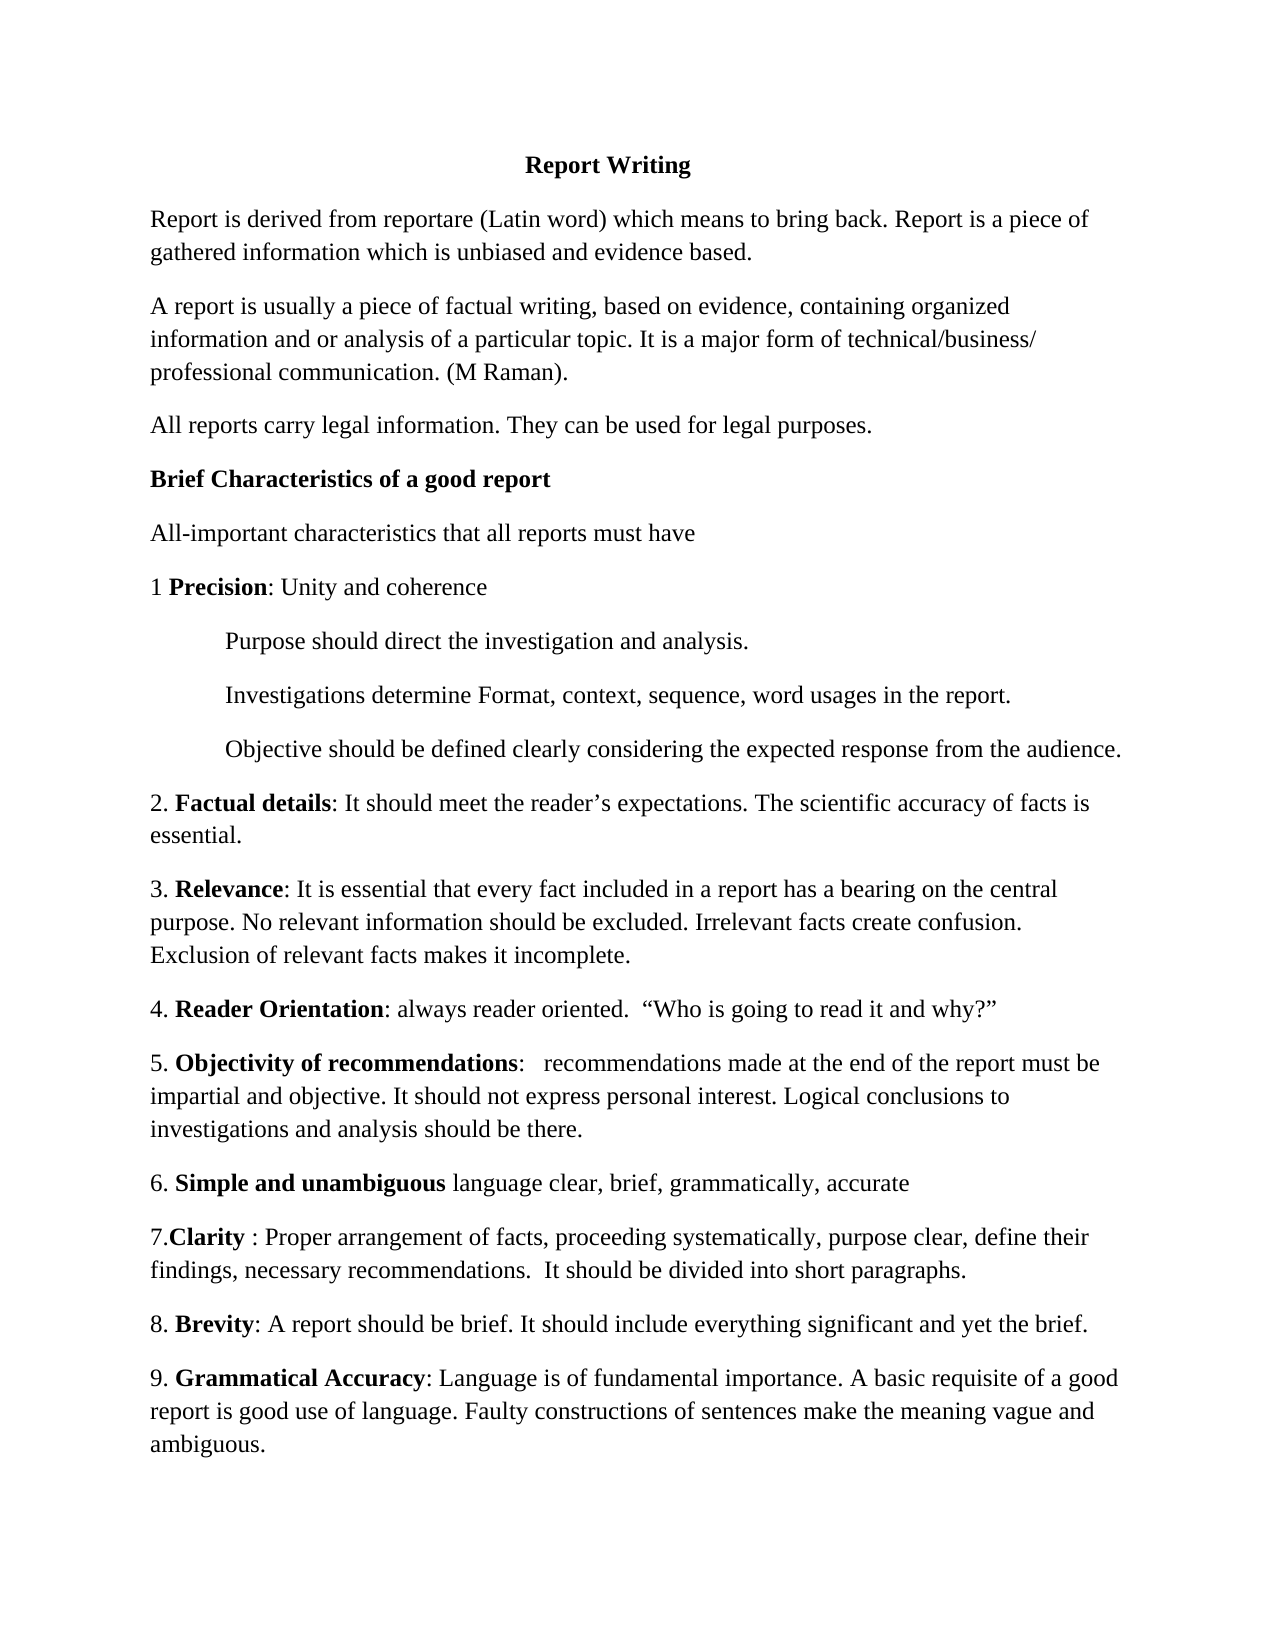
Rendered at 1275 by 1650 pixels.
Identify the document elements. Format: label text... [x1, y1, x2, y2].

text 6. Simple and unambiguous language clear, brief, grammatically, accurate [150, 1168, 1125, 1197]
text Report is derived from reportare (Latin word) which means to bring back. Report is a piece of gathered information which is unbiased and evidence based. [150, 204, 1125, 266]
text Investigations determine Format, context, sequence, word usages in the report. [150, 680, 1125, 709]
text 4. Reader Orientation: always reader oriented. “Who is going to read it and why?” [150, 994, 1125, 1023]
text Purpose should direct the investigation and analysis. [150, 626, 1125, 655]
text Brief Characteristics of a good report [150, 464, 1125, 493]
text Report Writing [450, 150, 1125, 179]
text All reports carry legal information. They can be used for legal purposes. [150, 411, 1125, 439]
text 3. Relevance: It is essential that every fact included in a report has a bearing on the central purpose. No relevant information should be excluded. Irrelevant facts create confusion. Exclusion of relevant facts makes it incomplete. [150, 874, 1125, 969]
text A report is usually a piece of factual writing, based on evidence, containing organized information and or analysis of a particular topic. It is a major form of technical/business/ professional communication. (M Raman). [150, 291, 1125, 386]
text 8. Brevity: A report should be brief. It should include everything significant and yet the brief. [150, 1309, 1125, 1338]
text 7.Clarity : Proper arrangement of facts, proceeding systematically, purpose clear, define their findings, necessary recommendations. It should be divided into short paragraphs. [150, 1222, 1125, 1284]
text 9. Grammatical Accuracy: Language is of fundamental importance. A basic requisite of a good report is good use of language. Faulty constructions of sentences make the meaning vague and ambiguous. [150, 1363, 1125, 1457]
text All-important characteristics that all reports must have [150, 518, 1125, 547]
text 2. Factual details: It should meet the reader’s expectations. The scientific accuracy of facts is essential. [150, 788, 1125, 849]
text 1 Precision: Unity and coherence [150, 572, 1125, 601]
text 5. Objectivity of recommendations: recommendations made at the end of the report must be impartial and objective. It should not express personal interest. Logical conclusions to investigations and analysis should be there. [150, 1048, 1125, 1143]
text Objective should be defined clearly considering the expected response from the audience. [150, 734, 1125, 762]
